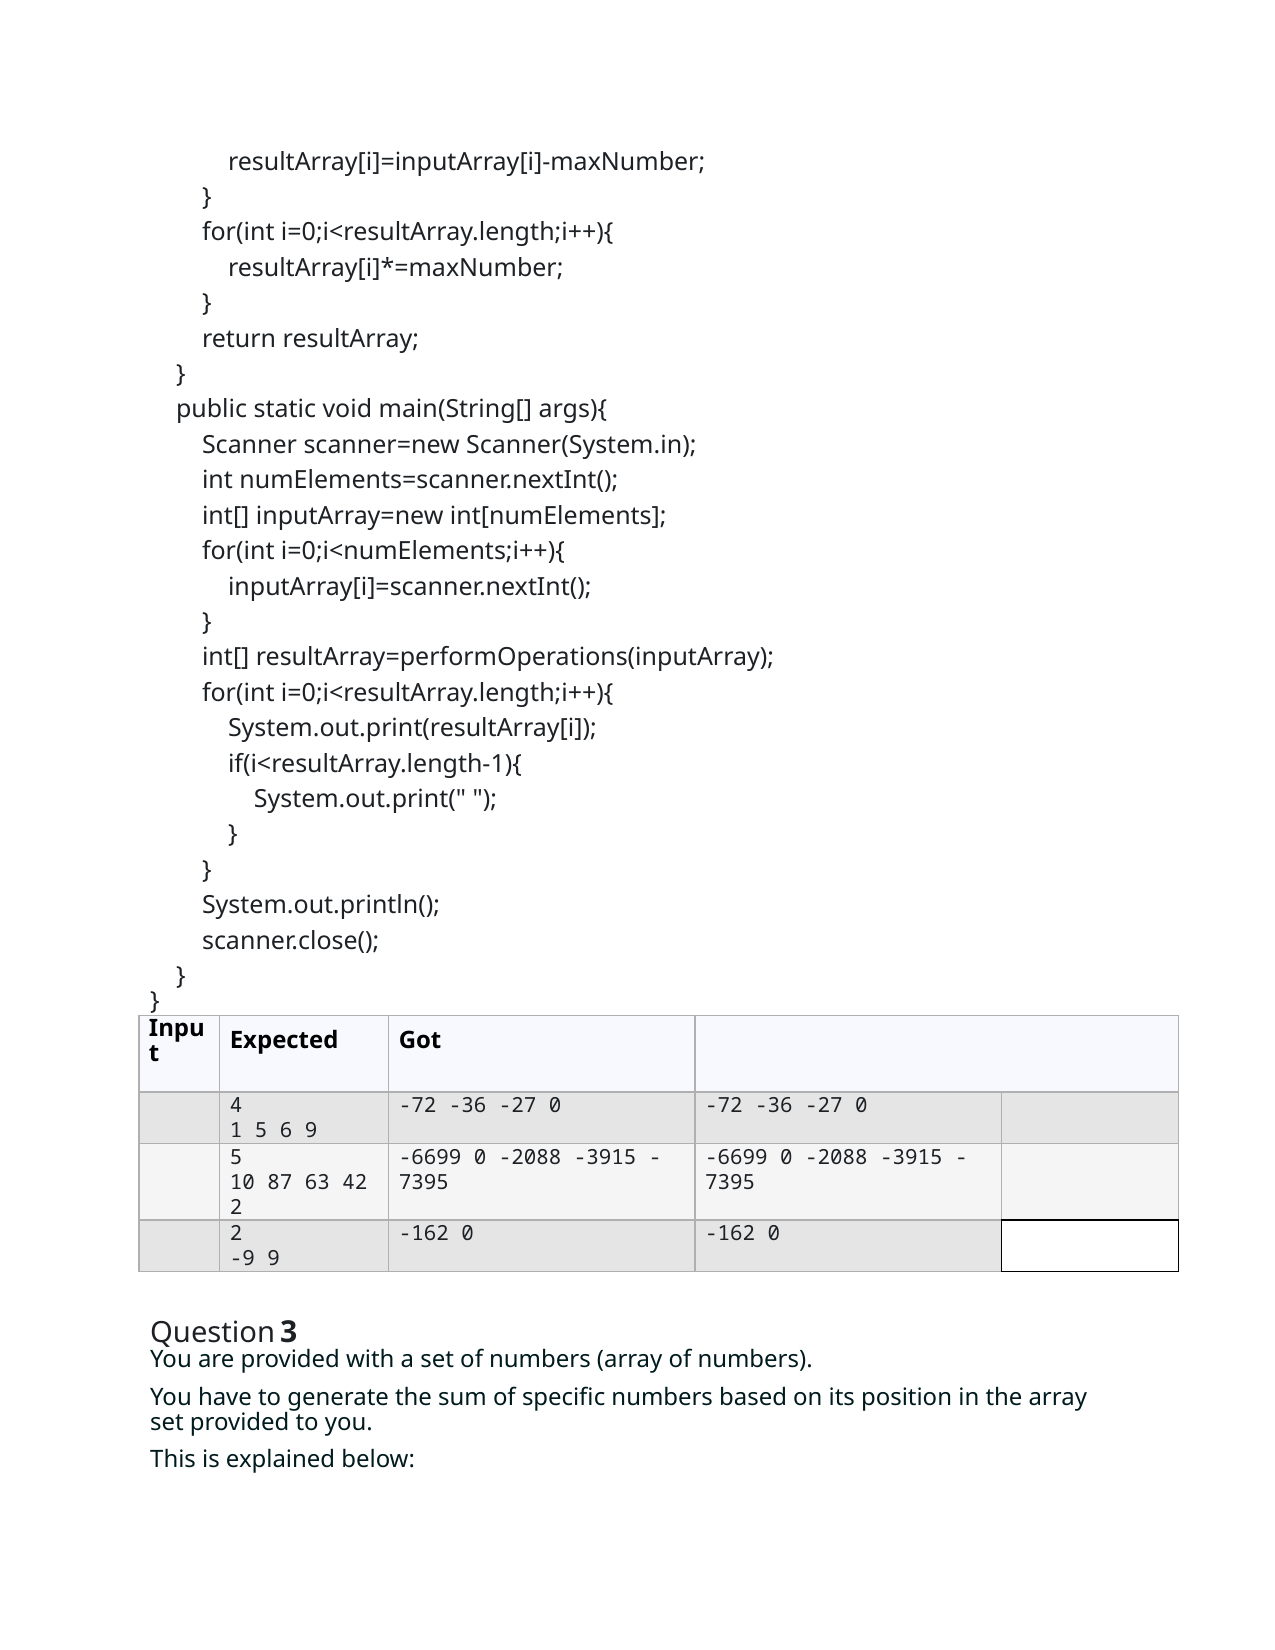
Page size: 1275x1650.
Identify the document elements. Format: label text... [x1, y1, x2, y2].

text scanner.close(); [150, 929, 1125, 954]
text } [150, 362, 1125, 387]
text return resultArray; [150, 327, 1125, 352]
text } [150, 610, 1125, 635]
table_cell -72 -36 -27 0 [696, 1093, 1001, 1143]
table_cell 5 10 87 63 42 2 [220, 1144, 388, 1219]
text resultArray[i]=inputArray[i]-maxNumber; [150, 150, 1125, 175]
text } [150, 989, 1125, 1014]
text } [150, 185, 1125, 210]
text You have to generate the sum of specific numbers based on its position in the array set provided to you. [150, 1385, 1125, 1435]
text int numElements=scanner.nextInt(); [150, 469, 1125, 494]
table_cell -6699 0 -2088 -3915 -7395 [696, 1144, 1001, 1219]
table_cell -162 0 [696, 1221, 1001, 1271]
text System.out.print(resultArray[i]); [150, 717, 1125, 742]
text if(i<resultArray.length-1){ [150, 752, 1125, 777]
table_header Got [389, 1016, 694, 1091]
text for(int i=0;i<resultArray.length;i++){ [150, 221, 1125, 246]
table_cell [140, 1093, 219, 1143]
table_cell [1002, 1093, 1178, 1143]
text for(int i=0;i<numElements;i++){ [150, 539, 1125, 564]
table_header Input [140, 1016, 219, 1091]
table_header Expected [220, 1016, 388, 1091]
text This is explained below: [150, 1447, 1125, 1472]
text Question 3 [166, 1322, 1125, 1347]
text System.out.println(); [150, 894, 1125, 919]
table_cell 2 -9 9 [220, 1221, 388, 1271]
text for(int i=0;i<resultArray.length;i++){ [150, 681, 1125, 706]
table_cell [140, 1144, 219, 1219]
table_cell [1002, 1221, 1178, 1271]
text public static void main(String[] args){ [150, 398, 1125, 423]
text } [150, 292, 1125, 317]
text resultArray[i]*=maxNumber; [150, 256, 1125, 281]
text } [150, 964, 1125, 989]
text } [150, 823, 1125, 848]
text Scanner scanner=new Scanner(System.in); [150, 433, 1125, 458]
table_cell -72 -36 -27 0 [389, 1093, 694, 1143]
text inputArray[i]=scanner.nextInt(); [150, 575, 1125, 600]
table_cell -162 0 [389, 1221, 694, 1271]
table_cell 4 1 5 6 9 [220, 1093, 388, 1143]
text int[] resultArray=performOperations(inputArray); [150, 646, 1125, 671]
table_cell -6699 0 -2088 -3915 -7395 [389, 1144, 694, 1219]
text You are provided with a set of numbers (array of numbers). [150, 1347, 1125, 1372]
table_header [696, 1016, 1178, 1091]
text } [150, 858, 1125, 883]
text int[] inputArray=new int[numElements]; [150, 504, 1125, 529]
text System.out.print(" "); [150, 787, 1125, 812]
table_cell [140, 1221, 219, 1271]
table_cell [1002, 1144, 1178, 1219]
